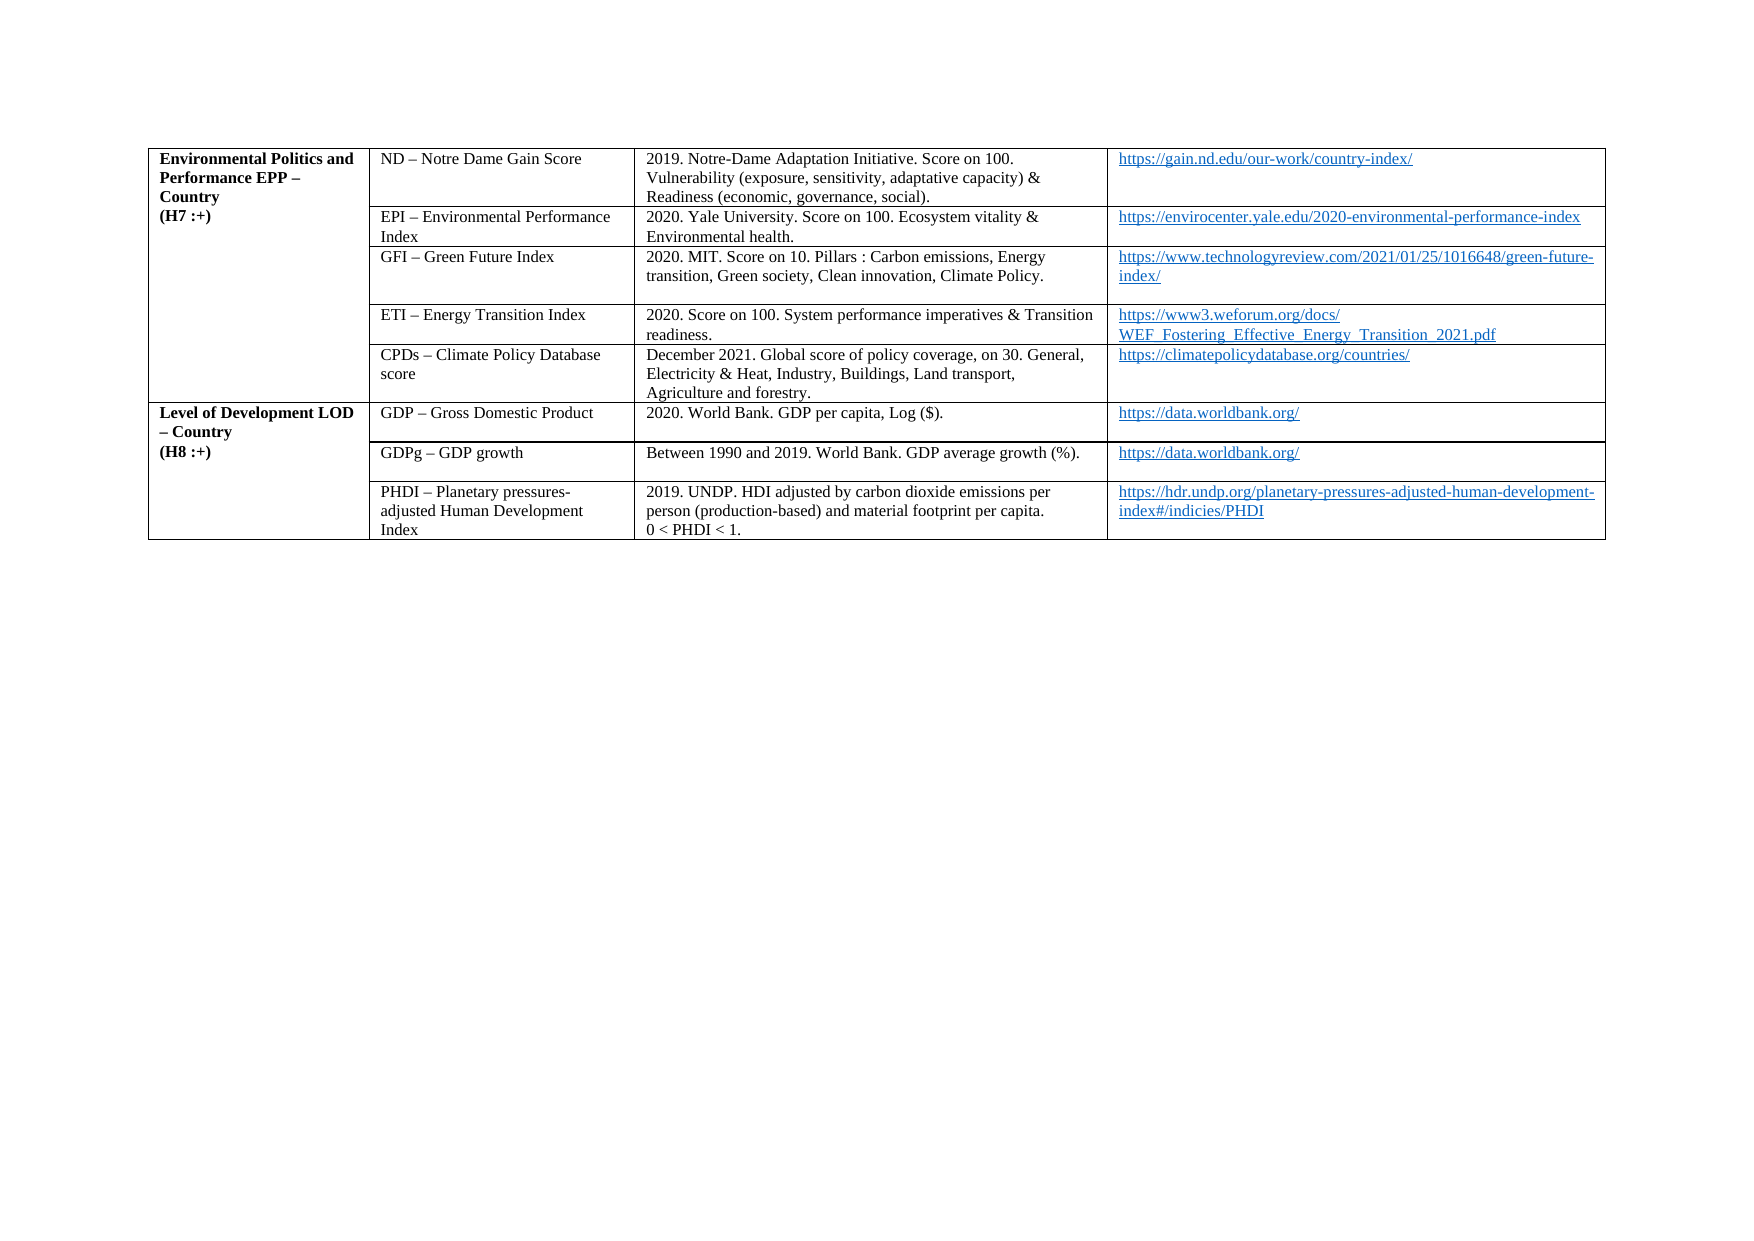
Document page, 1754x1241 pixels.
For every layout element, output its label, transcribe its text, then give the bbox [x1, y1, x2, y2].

table_cell EPI – Environmental Performance Index [370, 207, 634, 246]
table_cell Environmental Politics and Performance EPP – Country (H7 :+) [149, 149, 369, 402]
table_cell https://www3.weforum.org/docs/WEF_Fostering_Effective_Energy_Transition_2021.pdf [1108, 305, 1605, 343]
table_cell 2019. Notre-Dame Adaptation Initiative. Score on 100. Vulnerability (exposure, sensitivity, adaptative capacity) & Readiness (economic, governance, social). [635, 149, 1107, 206]
table_cell ETI – Energy Transition Index [370, 305, 634, 343]
table_cell December 2021. Global score of policy coverage, on 30. General, Electricity & Heat, Industry, Buildings, Land transport, Agriculture and forestry. [635, 345, 1107, 402]
table_cell Between 1990 and 2019. World Bank. GDP average growth (%). [635, 443, 1107, 481]
table_cell https://data.worldbank.org/ [1108, 443, 1605, 481]
table_cell CPDs – Climate Policy Database score [370, 345, 634, 402]
table_cell https://gain.nd.edu/our-work/country-index/ [1108, 149, 1605, 206]
table_cell 2019. UNDP. HDI adjusted by carbon dioxide emissions per person (production-based) and material footprint per capita. 0 < PHDI < 1. [635, 482, 1107, 539]
table_cell https://data.worldbank.org/ [1108, 403, 1605, 441]
table_cell 2020. MIT. Score on 10. Pillars : Carbon emissions, Energy transition, Green society, Clean innovation, Climate Policy. [635, 247, 1107, 304]
table_cell https://envirocenter.yale.edu/2020-environmental-performance-index [1108, 207, 1605, 246]
table_cell Level of Development LOD – Country (H8 :+) [149, 403, 369, 539]
table_cell https://www.technologyreview.com/2021/01/25/1016648/green-future-index/ [1108, 247, 1605, 304]
table_cell GDPg – GDP growth [370, 443, 634, 481]
table_cell 2020. World Bank. GDP per capita, Log ($). [635, 403, 1107, 441]
table_cell https://hdr.undp.org/planetary-pressures-adjusted-human-development-index#/indicies/PHDI [1108, 482, 1605, 539]
table_cell ND – Notre Dame Gain Score [370, 149, 634, 206]
table_cell GDP – Gross Domestic Product [370, 403, 634, 441]
table_cell PHDI – Planetary pressures-adjusted Human Development Index [370, 482, 634, 539]
table_cell GFI – Green Future Index [370, 247, 634, 304]
table_cell 2020. Score on 100. System performance imperatives & Transition readiness. [635, 305, 1107, 343]
table_cell https://climatepolicydatabase.org/countries/ [1108, 345, 1605, 402]
table_cell 2020. Yale University. Score on 100. Ecosystem vitality & Environmental health. [635, 207, 1107, 246]
